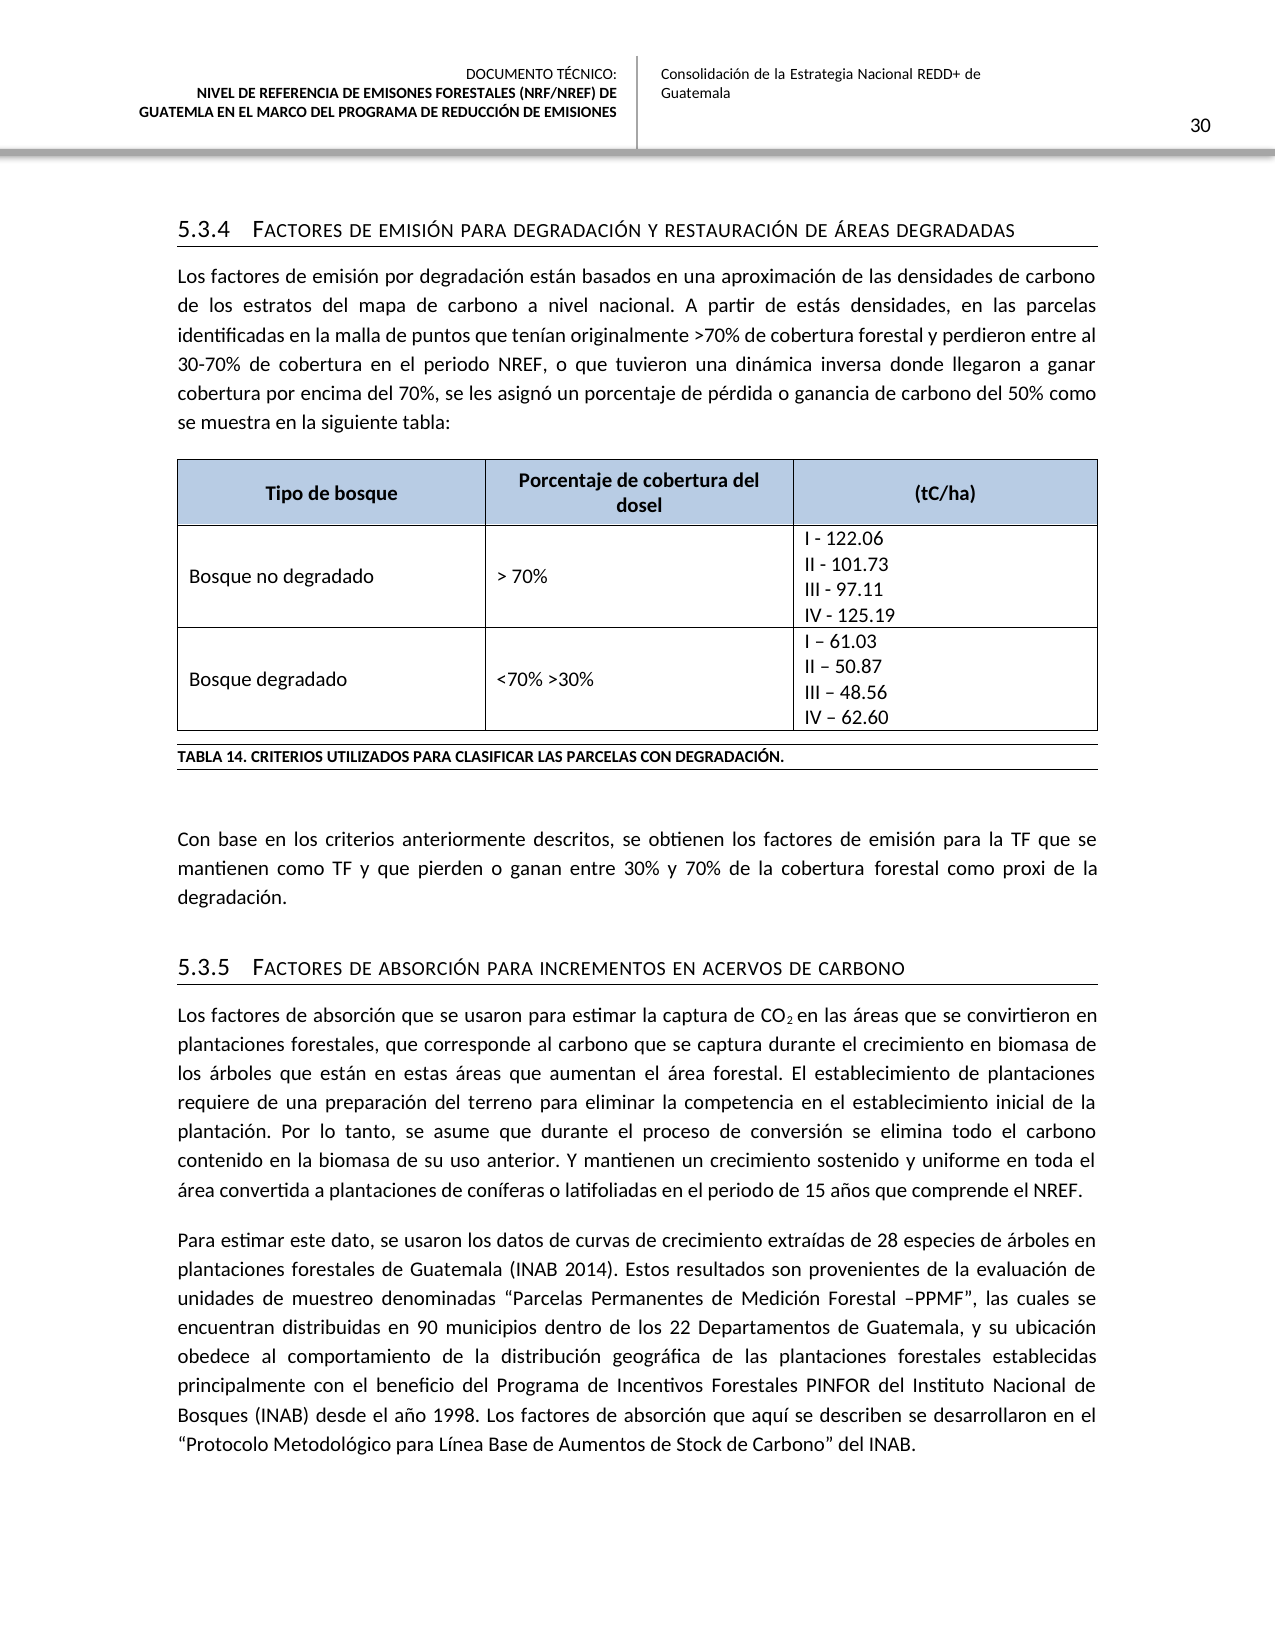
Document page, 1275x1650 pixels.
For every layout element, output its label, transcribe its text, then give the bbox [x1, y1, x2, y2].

subtitle Factores de emisión para degradación y restauración de áreas degradadas [177, 213, 1098, 246]
table_header Tipo de bosque [178, 460, 485, 524]
table_header Porcentaje de cobertura del dosel [486, 460, 793, 524]
table_cell <70% >30% [486, 628, 793, 730]
text Para estimar este dato, se usaron los datos de curvas de crecimiento extraídas de 28 especies de árboles en plantaciones forestales de Guatemala (INAB 2014). Estos resultados son provenientes de la evaluación de unidades de muestreo denominadas “Parcelas Permanentes de Medición Forestal –PPMF”, las cuales se encuentran distribuidas en 90 municipios dentro de los 22 Departamentos de Guatemala, y su ubicación obedece al comportamiento de la distribución geográfica de las plantaciones forestales establecidas principalmente con el beneficio del Programa de Incentivos Forestales PINFOR del Instituto Nacional de Bosques (INAB) desde el año 1998. Los factores de absorción que aquí se describen se desarrollaron en el “Protocolo Metodológico para Línea Base de Aumentos de Stock de Carbono” del INAB. [177, 1227, 1098, 1456]
table_cell I – 61.03 II – 50.87 III – 48.56 IV – 62.60 [794, 628, 1097, 730]
text Los factores de emisión por degradación están basados en una aproximación de las densidades de carbono de los estratos del mapa de carbono a nivel nacional. A partir de estás densidades, en las parcelas identificadas en la malla de puntos que tenían originalmente >70% de cobertura forestal y perdieron entre al 30-70% de cobertura en el periodo NREF, o que tuvieron una dinámica inversa donde llegaron a ganar cobertura por encima del 70%, se les asignó un porcentaje de pérdida o ganancia de carbono del 50% como se muestra en la siguiente tabla: [177, 263, 1098, 435]
table_cell Bosque no degradado [178, 526, 485, 627]
table_cell I - 122.06 II - 101.73 III - 97.11 IV - 125.19 [794, 526, 1097, 627]
text Tabla 14. Criterios utilizados para clasificar las parcelas con degradación. [177, 745, 1098, 769]
subtitle Factores de absorción para incrementos en acervos de carbono [177, 951, 1098, 984]
text Los factores de absorción que se usaron para estimar la captura de CO2 en las áreas que se convirtieron en plantaciones forestales, que corresponde al carbono que se captura durante el crecimiento en biomasa de los árboles que están en estas áreas que aumentan el área forestal. El establecimiento de plantaciones requiere de una preparación del terreno para eliminar la competencia en el establecimiento inicial de la plantación. Por lo tanto, se asume que durante el proceso de conversión se elimina todo el carbono contenido en la biomasa de su uso anterior. Y mantienen un crecimiento sostenido y uniforme en toda el área convertida a plantaciones de coníferas o latifoliadas en el periodo de 15 años que comprende el NREF. [177, 1002, 1098, 1202]
text Con base en los criterios anteriormente descritos, se obtienen los factores de emisión para la TF que se mantienen como TF y que pierden o ganan entre 30% y 70% de la cobertura forestal como proxi de la degradación. [177, 826, 1098, 910]
table_header (tC/ha) [794, 460, 1097, 524]
table_cell Bosque degradado [178, 628, 485, 730]
table_cell > 70% [486, 526, 793, 627]
